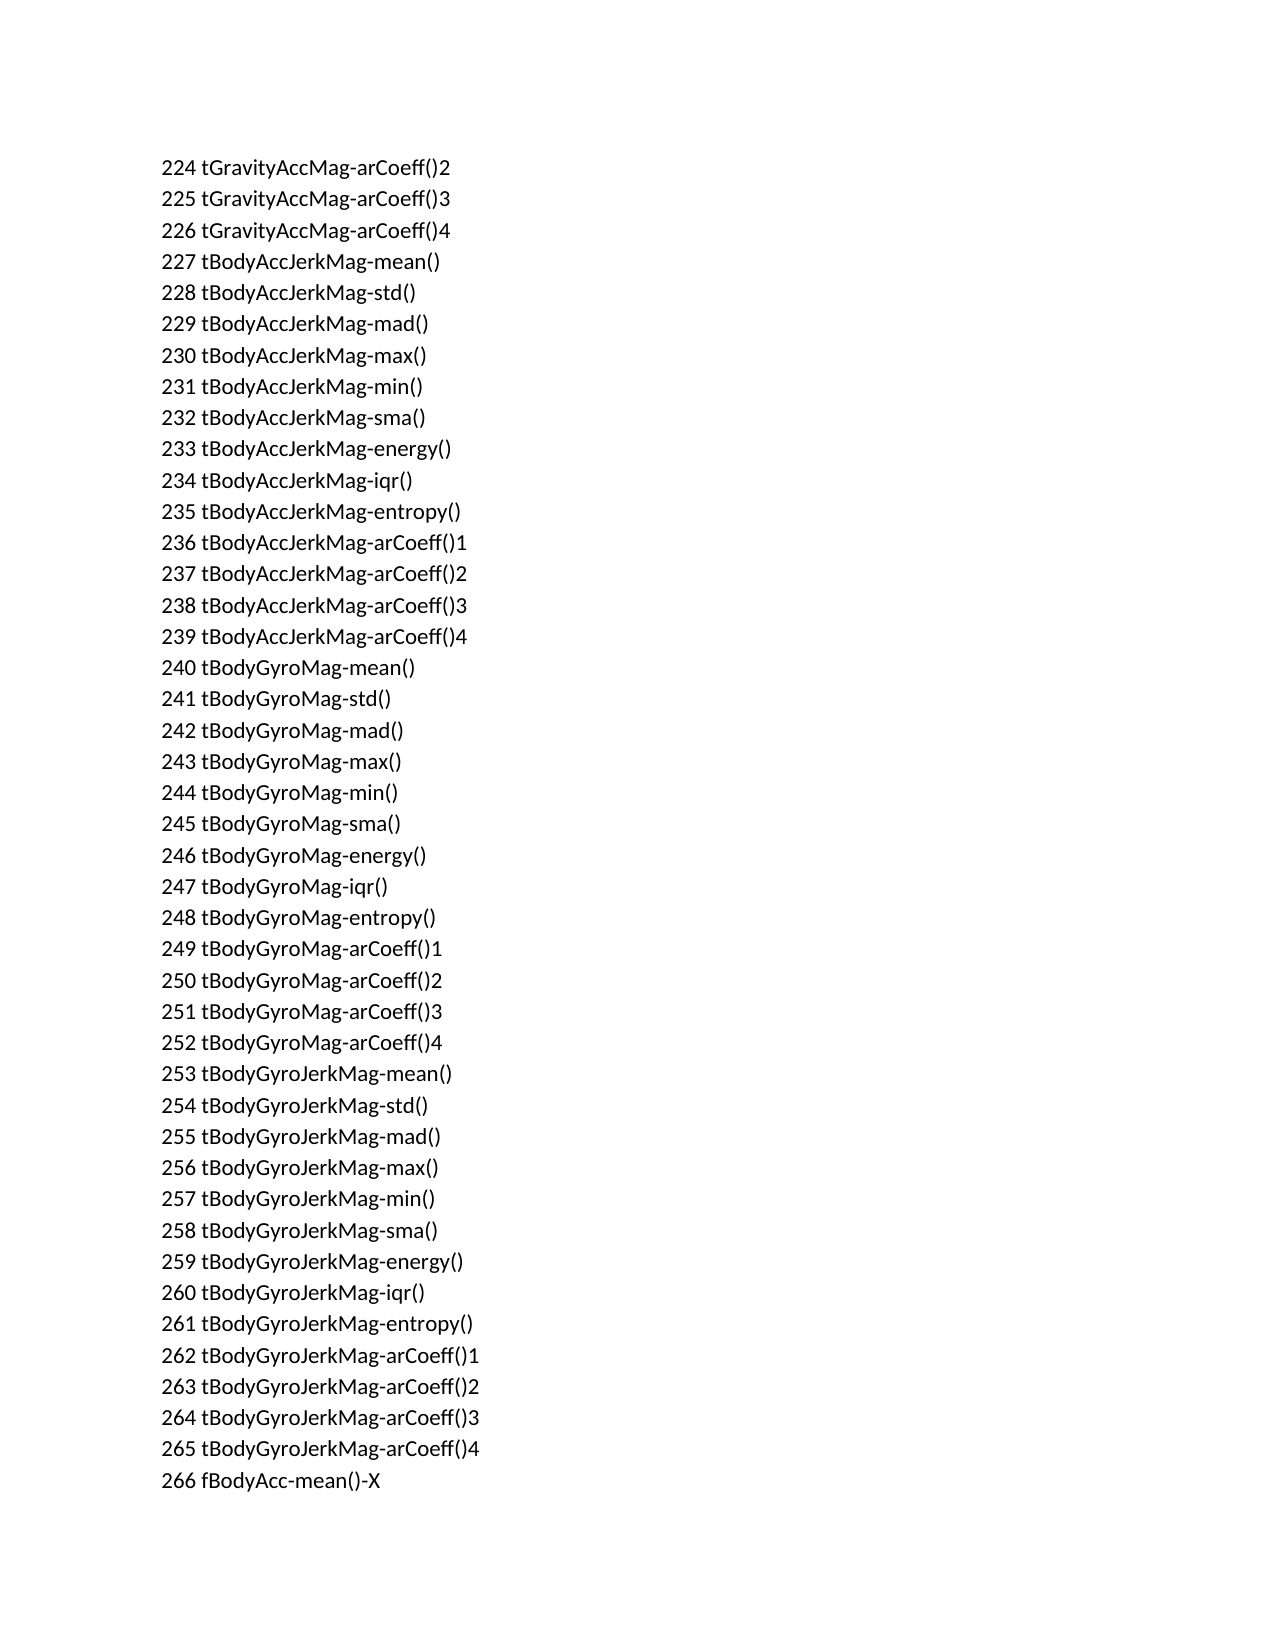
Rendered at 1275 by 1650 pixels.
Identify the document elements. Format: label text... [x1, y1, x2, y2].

table_cell 254 tBodyGyroJerkMag-std() [150, 1088, 571, 1119]
table_cell 262 tBodyGyroJerkMag-arCoeff()1 [150, 1338, 571, 1369]
table_cell 248 tBodyGyroMag-entropy() [150, 900, 571, 931]
table_cell 230 tBodyAccJerkMag-max() [150, 338, 571, 369]
table_cell 224 tGravityAccMag-arCoeff()2 [150, 150, 571, 181]
table_cell 234 tBodyAccJerkMag-iqr() [150, 463, 571, 494]
table_cell 265 tBodyGyroJerkMag-arCoeff()4 [150, 1431, 571, 1462]
table_cell 226 tGravityAccMag-arCoeff()4 [150, 213, 571, 244]
table_cell 229 tBodyAccJerkMag-mad() [150, 306, 571, 337]
table_cell 227 tBodyAccJerkMag-mean() [150, 244, 571, 275]
table_cell 239 tBodyAccJerkMag-arCoeff()4 [150, 619, 571, 650]
table_cell 233 tBodyAccJerkMag-energy() [150, 431, 571, 462]
table_cell 228 tBodyAccJerkMag-std() [150, 275, 571, 306]
table_cell 256 tBodyGyroJerkMag-max() [150, 1150, 571, 1181]
table_cell 244 tBodyGyroMag-min() [150, 775, 571, 806]
table_cell 258 tBodyGyroJerkMag-sma() [150, 1213, 571, 1244]
table_cell 250 tBodyGyroMag-arCoeff()2 [150, 963, 571, 994]
table_cell 257 tBodyGyroJerkMag-min() [150, 1181, 571, 1212]
table_cell 235 tBodyAccJerkMag-entropy() [150, 494, 571, 525]
table_cell 232 tBodyAccJerkMag-sma() [150, 400, 571, 431]
table_cell 259 tBodyGyroJerkMag-energy() [150, 1244, 571, 1275]
table_cell 261 tBodyGyroJerkMag-entropy() [150, 1306, 571, 1337]
table_cell 266 fBodyAcc-mean()-X [150, 1463, 571, 1494]
table_cell 240 tBodyGyroMag-mean() [150, 650, 571, 681]
table_cell 260 tBodyGyroJerkMag-iqr() [150, 1275, 571, 1306]
table_cell 249 tBodyGyroMag-arCoeff()1 [150, 931, 571, 962]
table_cell 238 tBodyAccJerkMag-arCoeff()3 [150, 588, 571, 619]
table_cell 252 tBodyGyroMag-arCoeff()4 [150, 1025, 571, 1056]
table_cell 237 tBodyAccJerkMag-arCoeff()2 [150, 556, 571, 587]
table_cell 231 tBodyAccJerkMag-min() [150, 369, 571, 400]
table_cell 241 tBodyGyroMag-std() [150, 681, 571, 712]
table_cell 253 tBodyGyroJerkMag-mean() [150, 1056, 571, 1087]
table_cell 255 tBodyGyroJerkMag-mad() [150, 1119, 571, 1150]
table_cell 251 tBodyGyroMag-arCoeff()3 [150, 994, 571, 1025]
table_cell 242 tBodyGyroMag-mad() [150, 713, 571, 744]
table_cell 243 tBodyGyroMag-max() [150, 744, 571, 775]
table_cell 236 tBodyAccJerkMag-arCoeff()1 [150, 525, 571, 556]
table_cell 247 tBodyGyroMag-iqr() [150, 869, 571, 900]
table_cell 245 tBodyGyroMag-sma() [150, 806, 571, 837]
table_cell 263 tBodyGyroJerkMag-arCoeff()2 [150, 1369, 571, 1400]
table_cell 225 tGravityAccMag-arCoeff()3 [150, 181, 571, 212]
table_cell 246 tBodyGyroMag-energy() [150, 838, 571, 869]
table_cell 264 tBodyGyroJerkMag-arCoeff()3 [150, 1400, 571, 1431]
